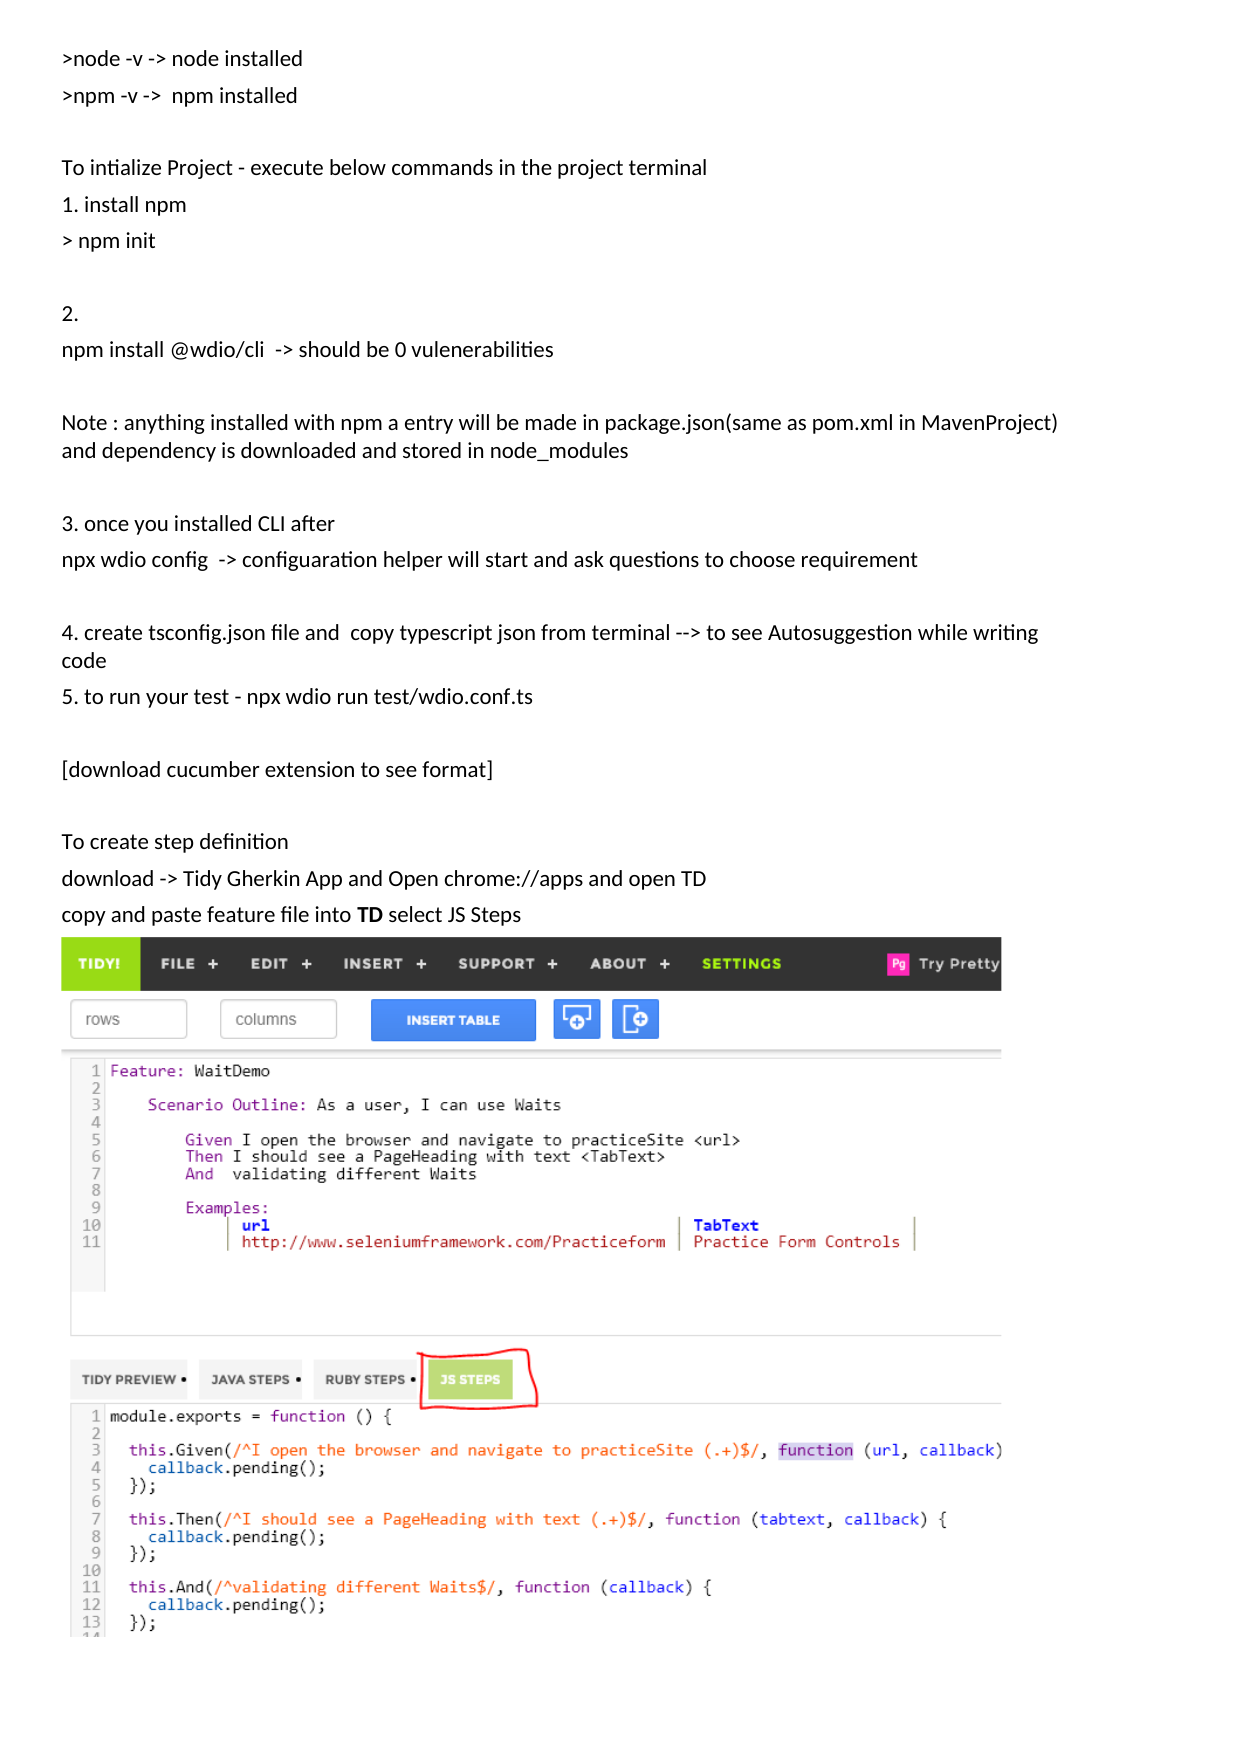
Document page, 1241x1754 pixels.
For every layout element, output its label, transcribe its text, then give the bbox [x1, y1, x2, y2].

text npx wdio config -> configuaration helper will start and ask questions to choose requirement [61, 545, 1090, 573]
text > npm init [61, 226, 1090, 254]
text [download cucumber extension to see format] [61, 755, 1090, 783]
text 5. to run your test - npx wdio run test/wdio.conf.ts [61, 682, 1090, 710]
text >npm -v -> npm installed [61, 81, 1090, 109]
text 3. once you installed CLI after [61, 509, 1090, 537]
text 1. install npm [61, 190, 1090, 218]
text Note : anything installed with npm a entry will be made in package.json(same as pom.xml in MavenProject) and dependency is downloaded and stored in node_modules [61, 408, 1090, 464]
text 4. create tsconfig.json file and copy typescript json from terminal --> to see Autosuggestion while writing code [61, 618, 1090, 674]
text download -> Tidy Gherkin App and Open chrome://apps and open TD [61, 864, 1090, 892]
text copy and paste feature file into TD select JS Steps [61, 900, 1090, 928]
text To create step definition [61, 827, 1090, 856]
picture [61, 936, 1002, 1637]
text To intialize Project - execute below commands in the project terminal [61, 153, 1090, 181]
text >node -v -> node installed [61, 44, 1090, 72]
text npm install @wdio/cli -> should be 0 vulenerabilities [61, 335, 1090, 363]
text 2. [61, 299, 1090, 327]
